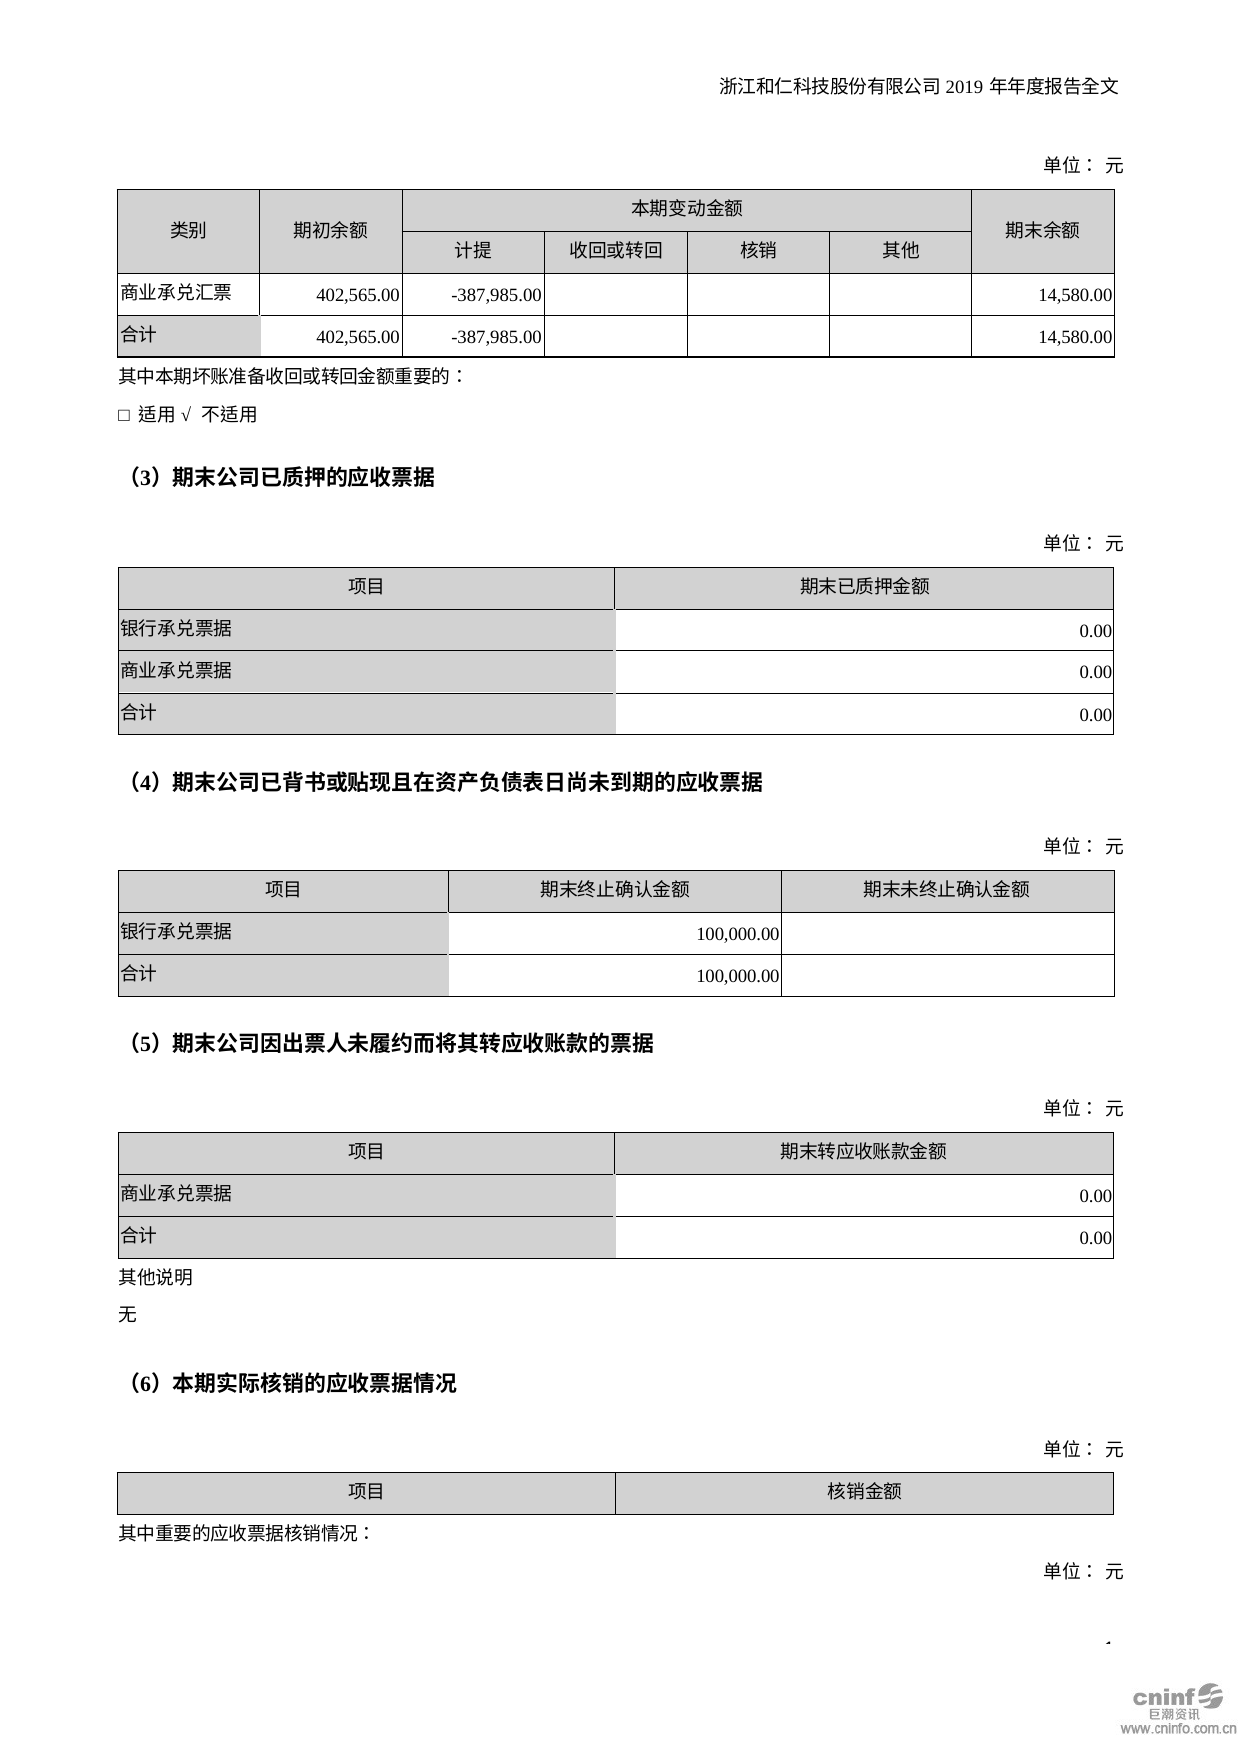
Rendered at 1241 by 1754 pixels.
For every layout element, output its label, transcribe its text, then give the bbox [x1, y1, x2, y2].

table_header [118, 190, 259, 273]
subtitle （4）期末公司已背书或贴现且在资产负债表日尚未到期的应收票据 [118, 766, 1240, 796]
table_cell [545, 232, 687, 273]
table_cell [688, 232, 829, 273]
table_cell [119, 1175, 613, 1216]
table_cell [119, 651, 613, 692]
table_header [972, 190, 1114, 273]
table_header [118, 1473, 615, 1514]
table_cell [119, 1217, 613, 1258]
subtitle （5）期末公司因出票人未履约而将其转应收账款的票据 [118, 1028, 1240, 1058]
subtitle （6）本期实际核销的应收票据情况 [118, 1368, 1240, 1398]
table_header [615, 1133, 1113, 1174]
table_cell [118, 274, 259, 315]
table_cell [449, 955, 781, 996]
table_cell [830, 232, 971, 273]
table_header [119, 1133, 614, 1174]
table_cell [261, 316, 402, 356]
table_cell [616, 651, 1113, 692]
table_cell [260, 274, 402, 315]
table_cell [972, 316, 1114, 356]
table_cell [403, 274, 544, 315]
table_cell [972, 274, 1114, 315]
text 单位： 元 [102, 530, 1123, 556]
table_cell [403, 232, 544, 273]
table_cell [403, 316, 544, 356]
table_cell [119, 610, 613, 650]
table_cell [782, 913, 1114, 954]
text 其中本期坏账准备收回或转回金额重要的： [118, 363, 1240, 388]
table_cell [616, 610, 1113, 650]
text 单位： 元 [102, 1558, 1123, 1584]
text 单位： 元 [102, 1096, 1123, 1121]
text 其中重要的应收票据核销情况： [118, 1521, 1240, 1546]
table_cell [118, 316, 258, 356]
text 单位： 元 [102, 834, 1123, 859]
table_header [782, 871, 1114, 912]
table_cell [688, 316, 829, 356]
picture [1115, 1680, 1240, 1737]
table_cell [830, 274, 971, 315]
subtitle （3）期末公司已质押的应收票据 [118, 462, 1240, 492]
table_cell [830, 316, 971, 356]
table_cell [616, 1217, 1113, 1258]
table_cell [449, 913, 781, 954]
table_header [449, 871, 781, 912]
text 单位： 元 [102, 153, 1123, 178]
text 其他说明 无 [118, 1264, 195, 1327]
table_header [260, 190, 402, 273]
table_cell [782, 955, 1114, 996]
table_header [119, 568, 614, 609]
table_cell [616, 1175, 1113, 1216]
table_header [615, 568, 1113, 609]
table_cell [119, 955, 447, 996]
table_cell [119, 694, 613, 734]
text 单位： 元 [102, 1436, 1123, 1461]
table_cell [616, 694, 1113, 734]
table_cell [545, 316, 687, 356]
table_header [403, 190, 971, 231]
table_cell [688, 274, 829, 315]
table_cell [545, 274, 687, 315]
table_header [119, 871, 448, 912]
text □ 适用 √ 不适用 [118, 401, 1240, 426]
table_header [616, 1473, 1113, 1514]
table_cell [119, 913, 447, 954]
